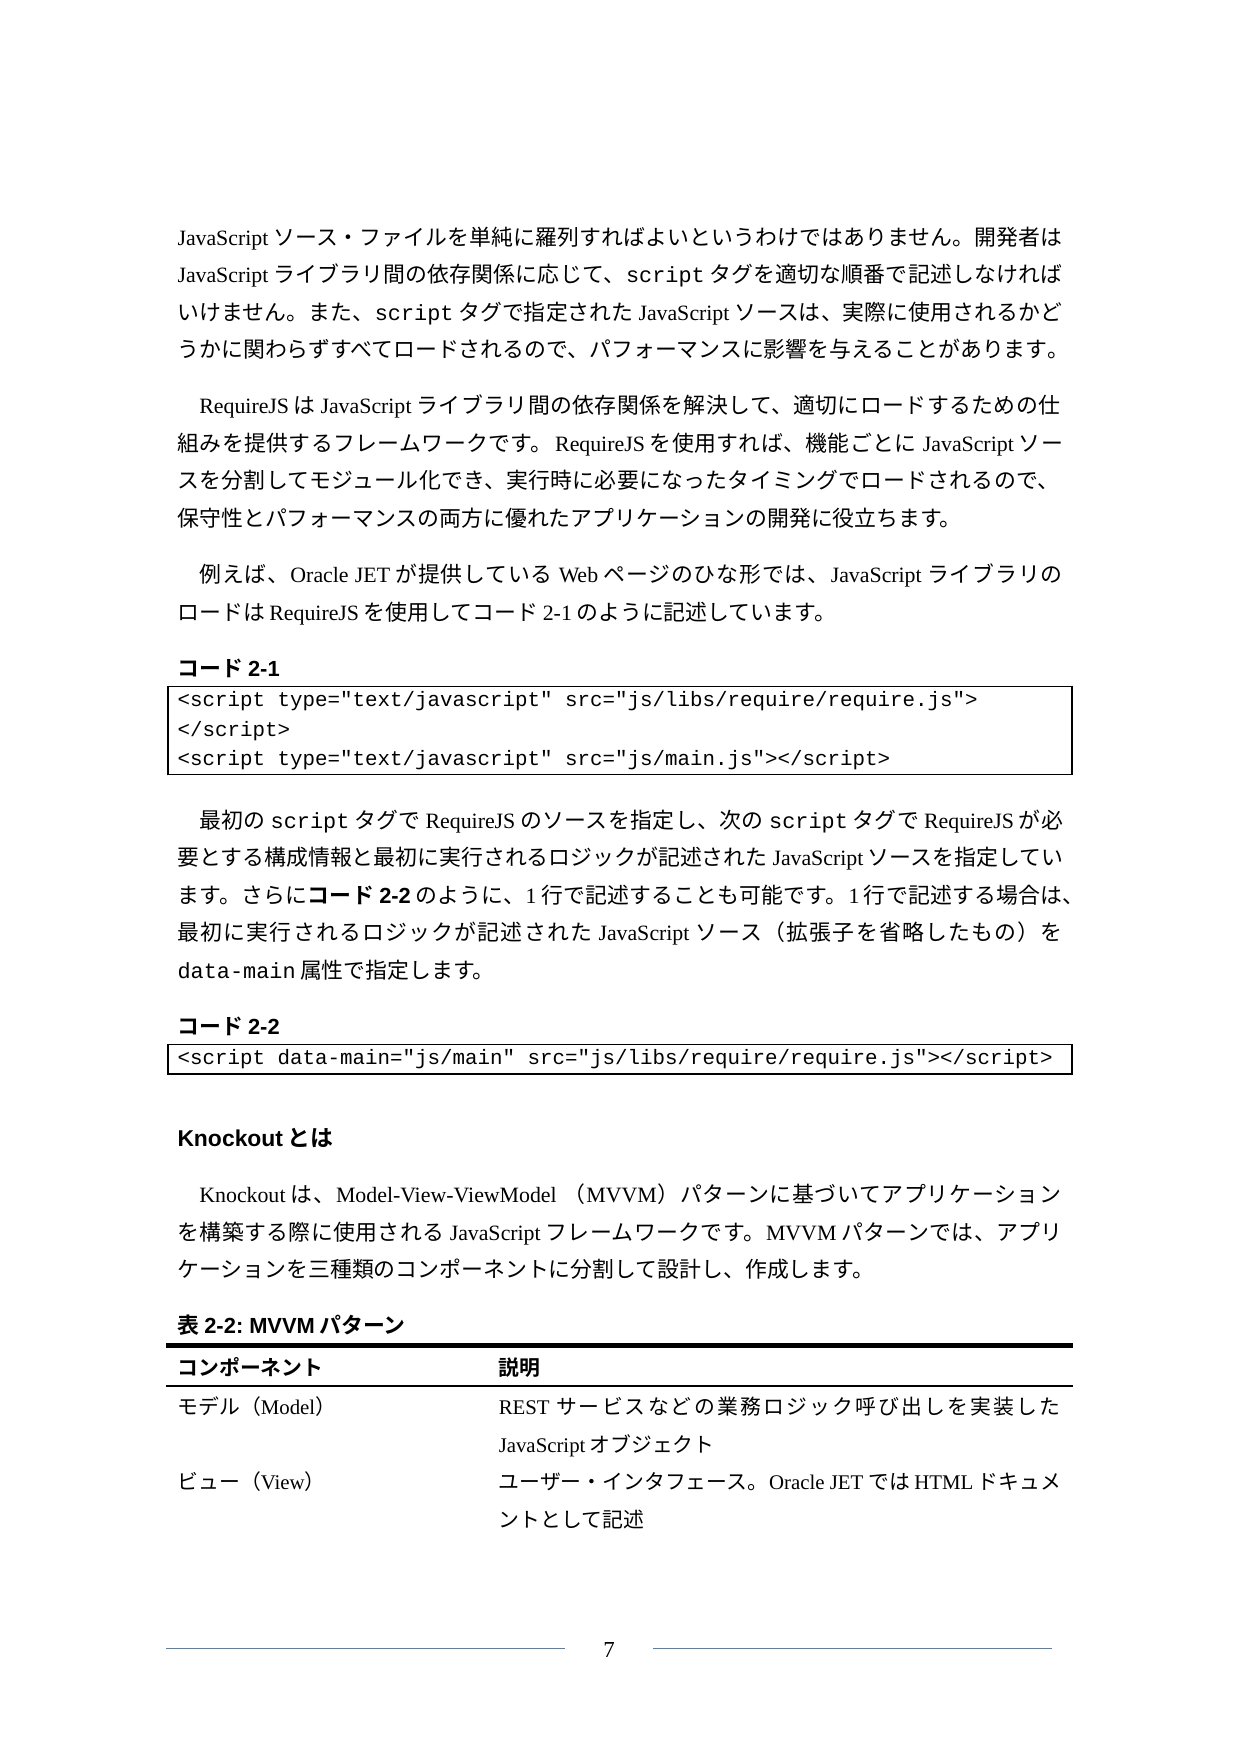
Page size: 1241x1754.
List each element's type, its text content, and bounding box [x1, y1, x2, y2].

text <script type="text/javascript" src="js/main.js"></script> [169, 744, 1071, 774]
table_header コンポーネント [166, 1348, 487, 1385]
table_cell RESTサービスなどの業務ロジック呼び出しを実装したJavaScriptオブジェクト [487, 1387, 1072, 1462]
text <script data-main="js/main" src="js/libs/require/require.js"></script> [169, 1045, 1071, 1073]
table_cell モデル（Model） [166, 1387, 487, 1462]
text <script type="text/javascript" src="js/libs/require/require.js"> </script> [169, 687, 1071, 742]
subtitle Knockoutとは [177, 1118, 1063, 1156]
table_header 説明 [487, 1348, 1072, 1385]
text RequireJSはJavaScriptライブラリ間の依存関係を解決して、適切にロードするための仕組みを提供するフレームワークです。RequireJSを使用すれば、機能ごとにJavaScriptソースを分割してモジュール化でき、実行時に必要になったタイミングでロードされるので、保守性とパフォーマンスの両方に優れたアプリケーションの開発に役立ちます。 [177, 386, 1063, 536]
table_cell ユーザー・インタフェース。Oracle JET ではHTMLドキュメントとして記述 [487, 1462, 1072, 1537]
table_cell ビュー（View） [166, 1462, 487, 1537]
text 例えば、Oracle JETが提供しているWebページのひな形では、JavaScriptライブラリのロードはRequireJSを使用してコード 2-1のように記述しています。 [177, 554, 1063, 629]
text Knockoutは、Model-View-ViewModel （MVVM）パターンに基づいてアプリケーションを構築する際に使用されるJavaScriptフレームワークです。MVVMパターンでは、アプリケーションを三種類のコンポーネントに分割して設計し、作成します。 [177, 1174, 1063, 1287]
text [177, 217, 1063, 367]
